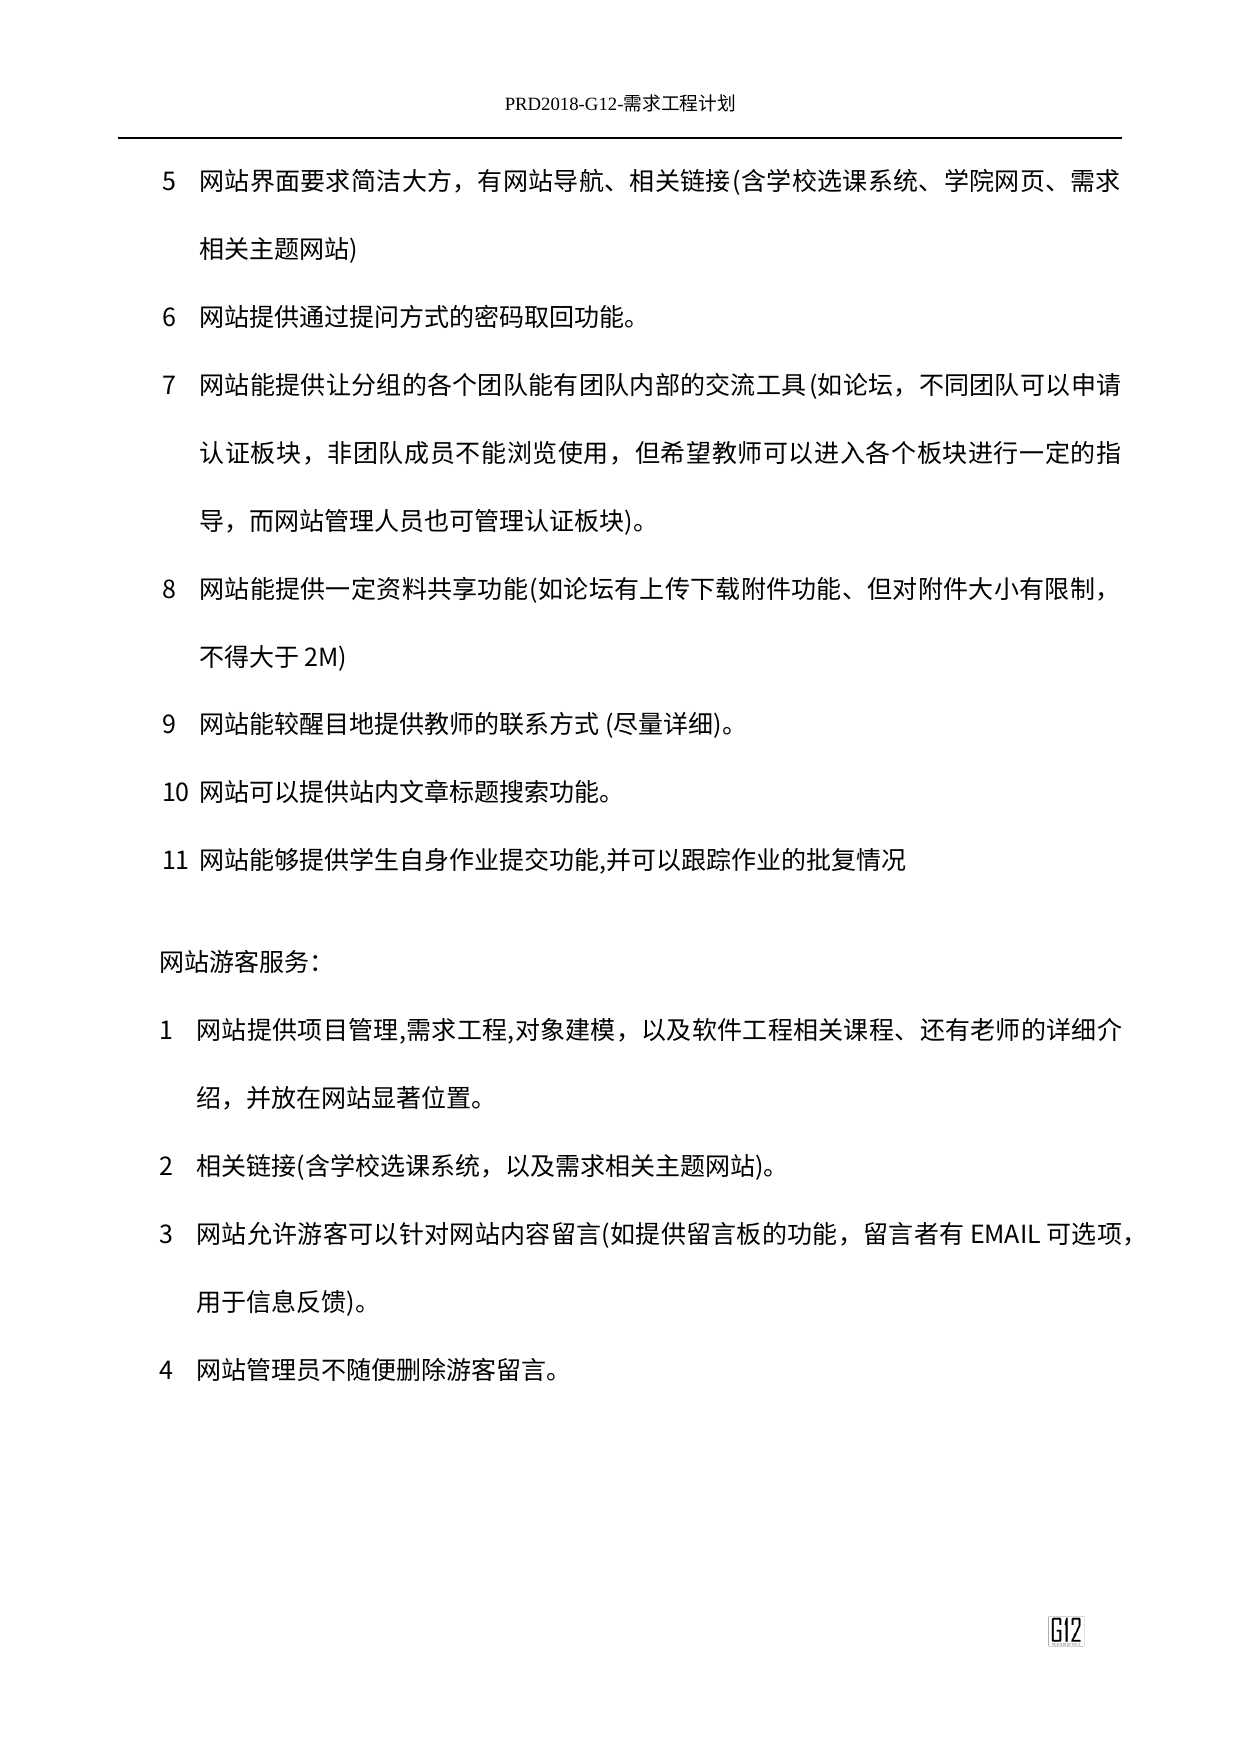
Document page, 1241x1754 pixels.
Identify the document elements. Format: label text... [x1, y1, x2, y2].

text 网站游客服务： [118, 927, 1122, 995]
list 网站提供通过提问方式的密码取回功能。 [162, 282, 1122, 349]
list 网站可以提供站内文章标题搜索功能。 [162, 757, 1122, 825]
list 相关链接(含学校选课系统，以及需求相关主题网站)。 [159, 1131, 1122, 1198]
list 网站能提供让分组的各个团队能有团队内部的交流工具(如论坛，不同团队可以申请认证板块，非团队成员不能浏览使用，但希望教师可以进入各个板块进行一定的指导，而网站管理人员也可管理认证板块)。 [162, 349, 1122, 553]
list 网站界面要求简洁大方，有网站导航、相关链接(含学校选课系统、学院网页、需求相关主题网站) [162, 146, 1122, 282]
list 网站能够提供学生自身作业提交功能,并可以跟踪作业的批复情况 [162, 825, 1122, 893]
list 网站提供项目管理,需求工程,对象建模，以及软件工程相关课程、还有老师的详细介绍，并放在网站显著位置。 [159, 995, 1122, 1131]
list 网站能提供一定资料共享功能(如论坛有上传下载附件功能、但对附件大小有限制，不得大于2M) [162, 553, 1122, 689]
list 网站管理员不随便删除游客留言。 [159, 1334, 1122, 1402]
list 网站允许游客可以针对网站内容留言(如提供留言板的功能，留言者有EMAIL可选项，用于信息反馈)。 [159, 1198, 1122, 1334]
list 网站能较醒目地提供教师的联系方式 (尽量详细)。 [162, 689, 1122, 757]
picture [1047, 1613, 1085, 1651]
